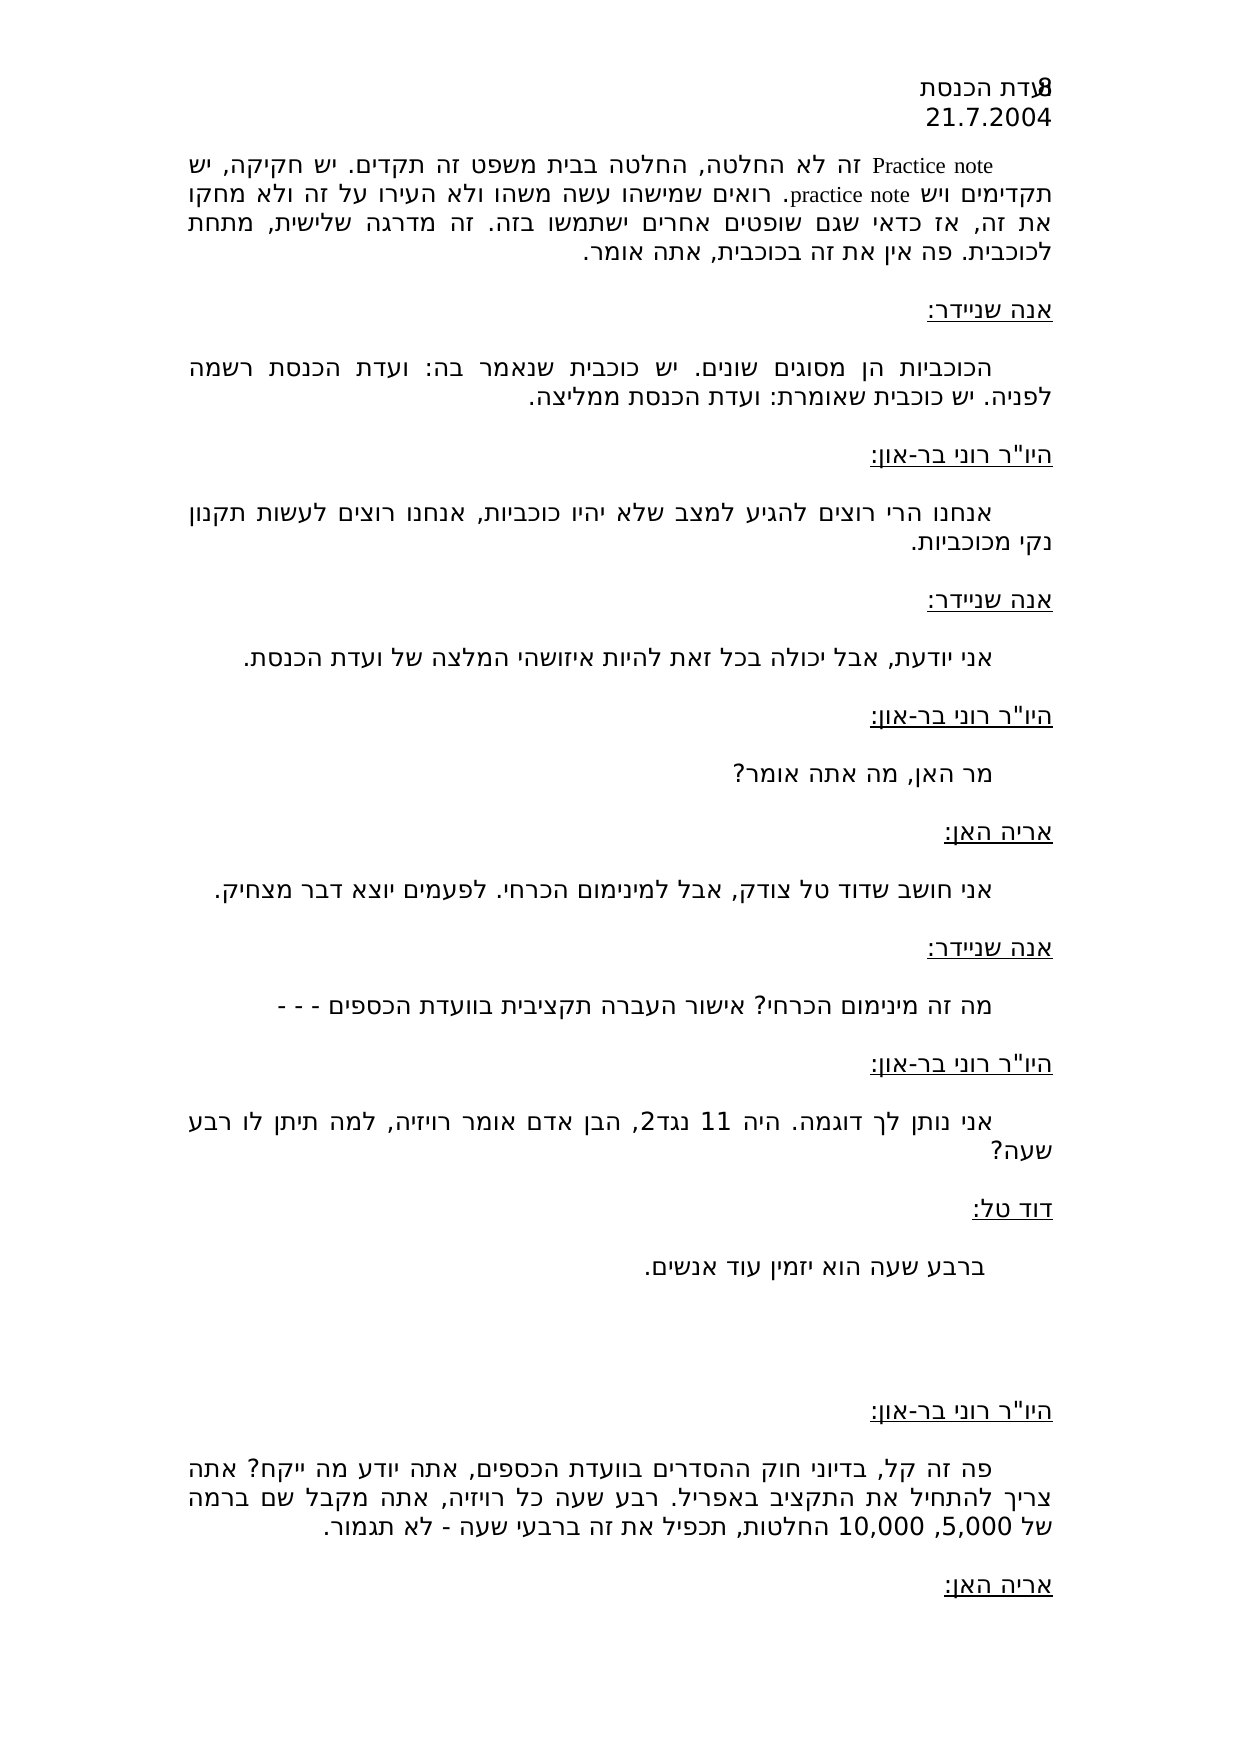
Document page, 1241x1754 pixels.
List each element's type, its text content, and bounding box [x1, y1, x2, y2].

text אנה שניידר: [187, 295, 1053, 324]
text Practice note זה לא החלטה, החלטה בבית משפט זה תקדים. יש חקיקה, יש תקדימים ויש practice note. רואים שמישהו עשה משהו ולא העירו על זה ולא מחקו את זה, אז כדאי שגם שופטים אחרים ישתמשו בזה. זה מדרגה שלישית, מתחת לכוכבית. פה אין את זה בכוכבית, אתה אומר. [187, 150, 1053, 267]
text מר האן, מה אתה אומר? [187, 759, 1053, 788]
text מה זה מינימום הכרחי? אישור העברה תקציבית בוועדת הכספים - - - [187, 991, 1053, 1020]
text אנה שניידר: [187, 585, 1053, 614]
text אנחנו הרי רוצים להגיע למצב שלא יהיו כוכביות, אנחנו רוצים לעשות תקנון נקי מכוכביות. [187, 498, 1053, 557]
text היו"ר רוני בר-און: [187, 1049, 1053, 1078]
text היו"ר רוני בר-און: [187, 701, 1053, 730]
text אריה האן: [187, 1570, 1053, 1599]
text היו"ר רוני בר-און: [187, 1396, 1053, 1425]
text דוד טל: [187, 1194, 1053, 1223]
text ברבע שעה הוא יזמין עוד אנשים. [187, 1252, 1053, 1281]
text אני חושב שדוד טל צודק, אבל למינימום הכרחי. לפעמים יוצא דבר מצחיק. [187, 875, 1053, 904]
text אנה שניידר: [187, 933, 1053, 962]
text אני נותן לך דוגמה. היה 11 נגד2, הבן אדם אומר רויזיה, למה תיתן לו רבע שעה? [187, 1107, 1053, 1165]
text הכוכביות הן מסוגים שונים. יש כוכבית שנאמר בה: ועדת הכנסת רשמה לפניה. יש כוכבית שאומרת: ועדת הכנסת ממליצה. [187, 353, 1053, 412]
text היו"ר רוני בר-און: [187, 440, 1053, 469]
text אריה האן: [187, 817, 1053, 846]
text אני יודעת, אבל יכולה בכל זאת להיות איזושהי המלצה של ועדת הכנסת. [187, 643, 1053, 672]
text פה זה קל, בדיוני חוק ההסדרים בוועדת הכספים, אתה יודע מה ייקח? אתה צריך להתחיל את התקציב באפריל. רבע שעה כל רויזיה, אתה מקבל שם ברמה של 5,000, 10,000 החלטות, תכפיל את זה ברבעי שעה - לא תגמור. [187, 1454, 1053, 1541]
